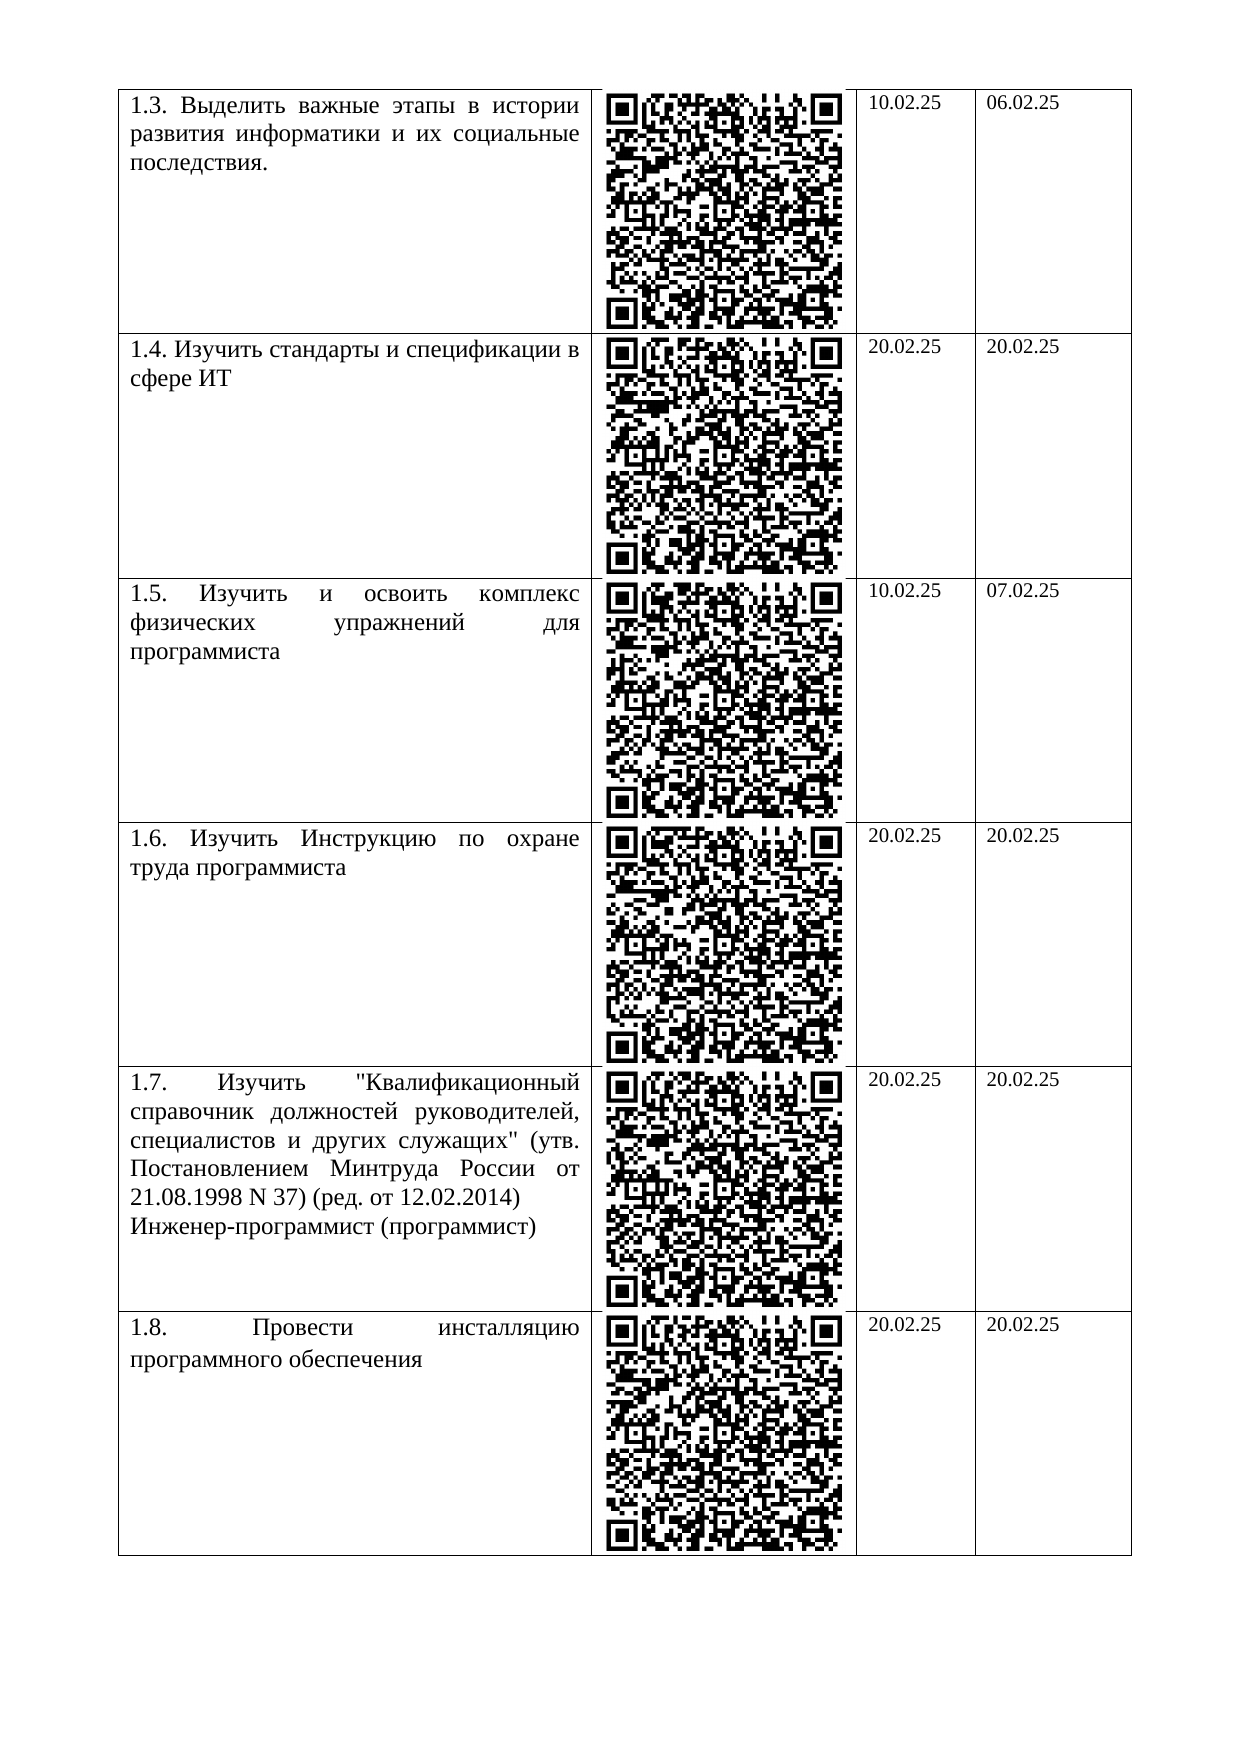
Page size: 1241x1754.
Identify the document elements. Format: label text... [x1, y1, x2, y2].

table_cell 10.02.25 [857, 579, 975, 822]
table_cell [592, 334, 602, 577]
table_cell [846, 579, 856, 822]
table_cell [592, 579, 602, 822]
table_cell 20.02.25 [857, 1312, 975, 1555]
table_cell [846, 334, 856, 577]
table_cell 20.02.25 [976, 823, 1131, 1066]
table_cell 20.02.25 [857, 823, 975, 1066]
table_cell 1.7. Изучить "Квалификационный справочник должностей руководителей, специалистов и других служащих" (утв. Постановлением Минтруда России от 21.08.1998 N 37) (ред. от 12.02.2014) Инженер-программист (программист) [119, 1067, 591, 1311]
table_cell 1.5. Изучить и освоить комплекс физических упражнений для программиста [119, 579, 591, 822]
table_cell [846, 90, 856, 333]
picture [602, 334, 846, 1555]
table_cell 06.02.25 [976, 90, 1131, 333]
table_cell 10.02.25 [857, 90, 975, 333]
table_cell 1.3. Выделить важные этапы в истории развития информатики и их социальные последствия. [119, 90, 591, 333]
table_cell 20.02.25 [976, 1067, 1131, 1311]
table_cell 1.6. Изучить Инструкцию по охране труда программиста [119, 823, 591, 1066]
table_cell [592, 1067, 602, 1311]
table_cell 20.02.25 [857, 334, 975, 577]
table_cell [846, 823, 856, 1066]
table_cell [592, 90, 602, 333]
table_cell 20.02.25 [976, 1312, 1131, 1555]
table_cell 1.8. Провести инсталляцию программного обеспечения [119, 1312, 591, 1555]
table_cell [592, 1312, 602, 1555]
table_cell 1.4. Изучить стандарты и спецификации в сфере ИТ [119, 334, 591, 577]
table_cell [846, 1312, 856, 1555]
table_cell [846, 1067, 856, 1311]
table_cell 20.02.25 [857, 1067, 975, 1311]
table_cell 20.02.25 [976, 334, 1131, 577]
picture [602, 89, 846, 333]
table_cell [592, 823, 602, 1066]
table_cell 07.02.25 [976, 579, 1131, 822]
